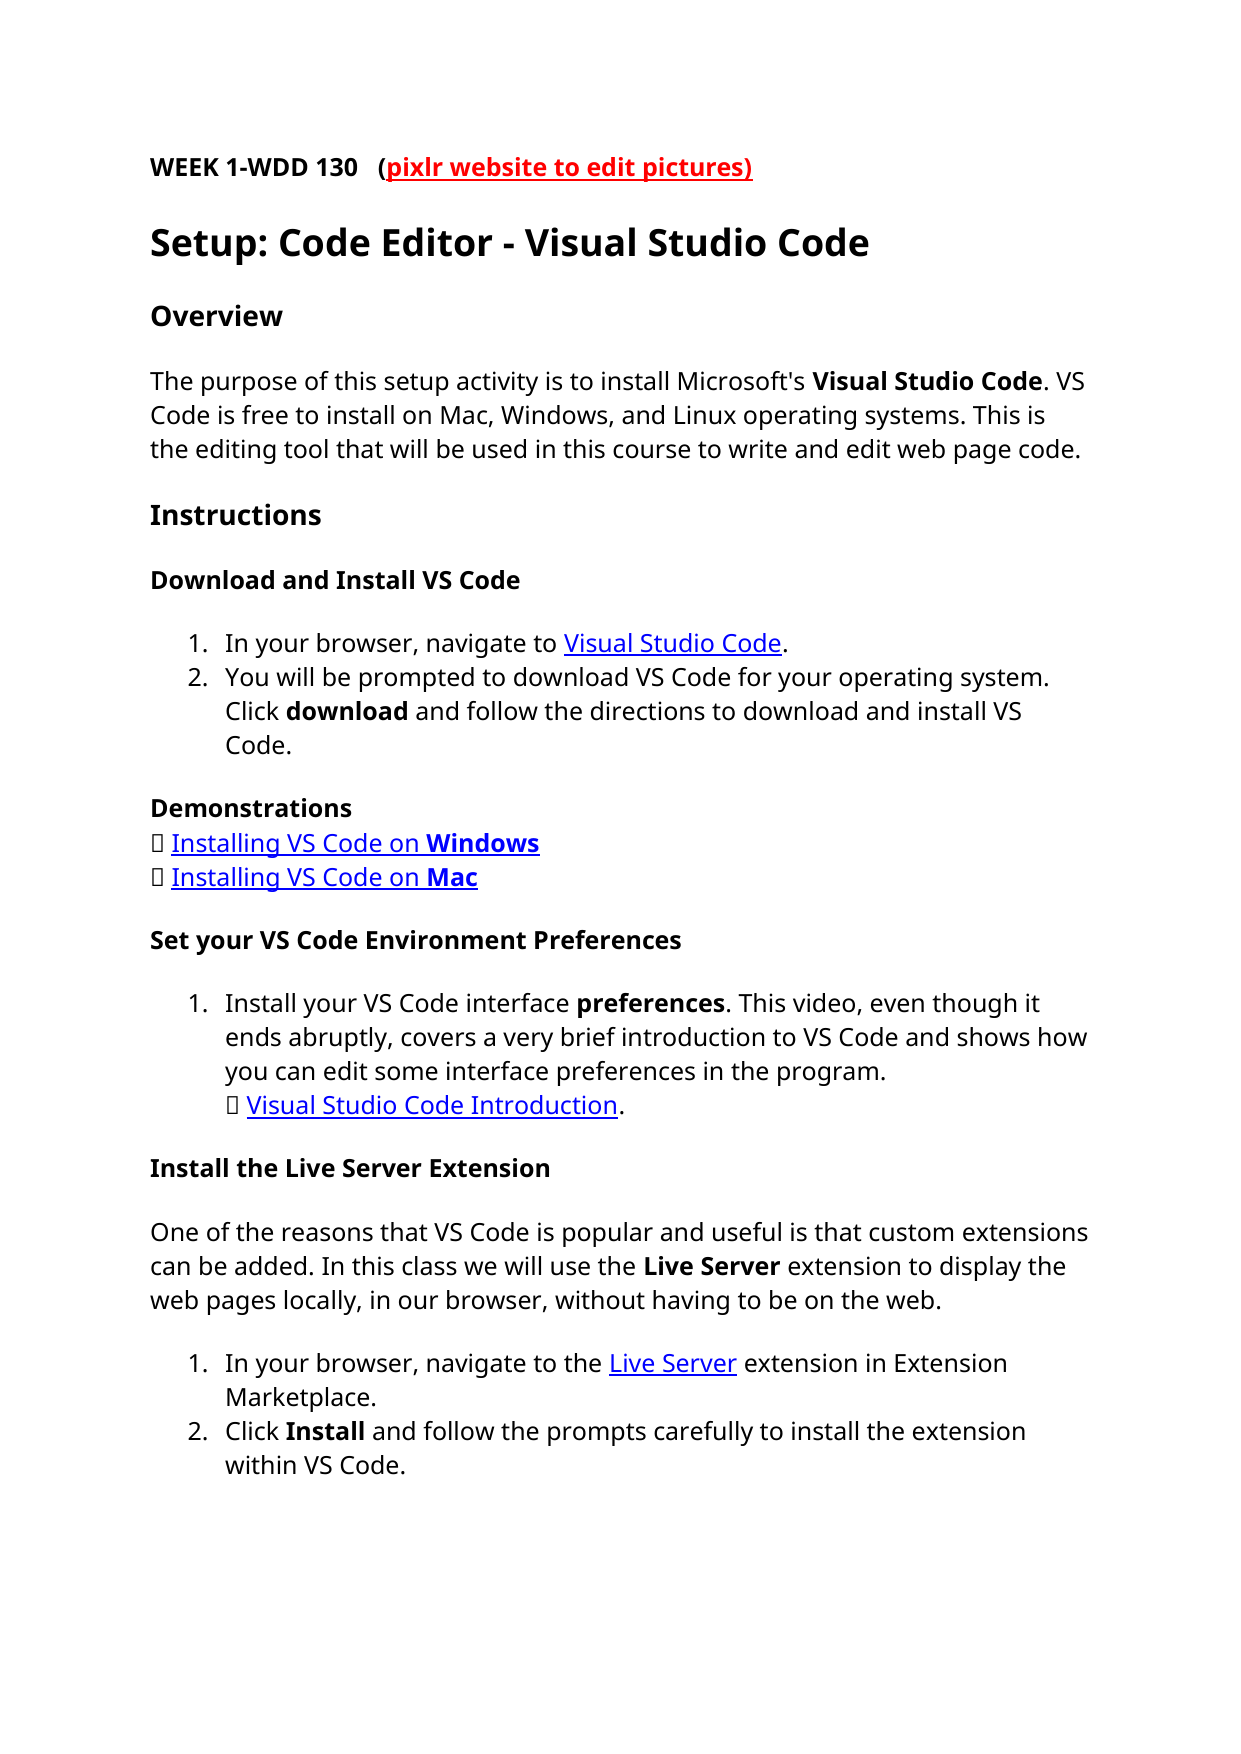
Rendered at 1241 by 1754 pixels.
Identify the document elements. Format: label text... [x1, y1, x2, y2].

list Install your VS Code interface preferences. This video, even though it ends abruptly, covers a very brief introduction to VS Code and shows how you can edit some interface preferences in the program. 🎦 Visual Studio Code Introduction. [187, 986, 1090, 1122]
list In your browser, navigate to the Live Server extension in Extension Marketplace. [187, 1346, 1090, 1414]
text Install the Live Server Extension [150, 1151, 1090, 1185]
text Demonstrations 🎦 Installing VS Code on Windows 🎦 Installing VS Code on Mac [150, 791, 1090, 893]
list You will be prompted to download VS Code for your operating system. Click download and follow the directions to download and install VS Code. [187, 660, 1090, 762]
text Set your VS Code Environment Preferences [150, 922, 1090, 957]
text WEEK 1-WDD 130 (pixlr website to edit pictures) [150, 150, 1090, 184]
text Download and Install VS Code [150, 562, 1090, 597]
text The purpose of this setup activity is to install Microsoft's Visual Studio Code. VS Code is free to install on Mac, Windows, and Linux operating systems. This is the editing tool that will be used in this course to write and edit web page code. [150, 364, 1090, 466]
text Setup: Code Editor - Visual Studio Code [150, 216, 1090, 267]
text One of the reasons that VS Code is popular and useful is that custom extensions can be added. In this class we will use the Live Server extension to display the web pages locally, in our browser, without having to be on the web. [150, 1214, 1090, 1317]
list Click Install and follow the prompts carefully to install the extension within VS Code. [187, 1414, 1090, 1482]
text Overview [150, 296, 1090, 334]
text Instructions [150, 495, 1090, 533]
list In your browser, navigate to Visual Studio Code. [187, 626, 1090, 660]
